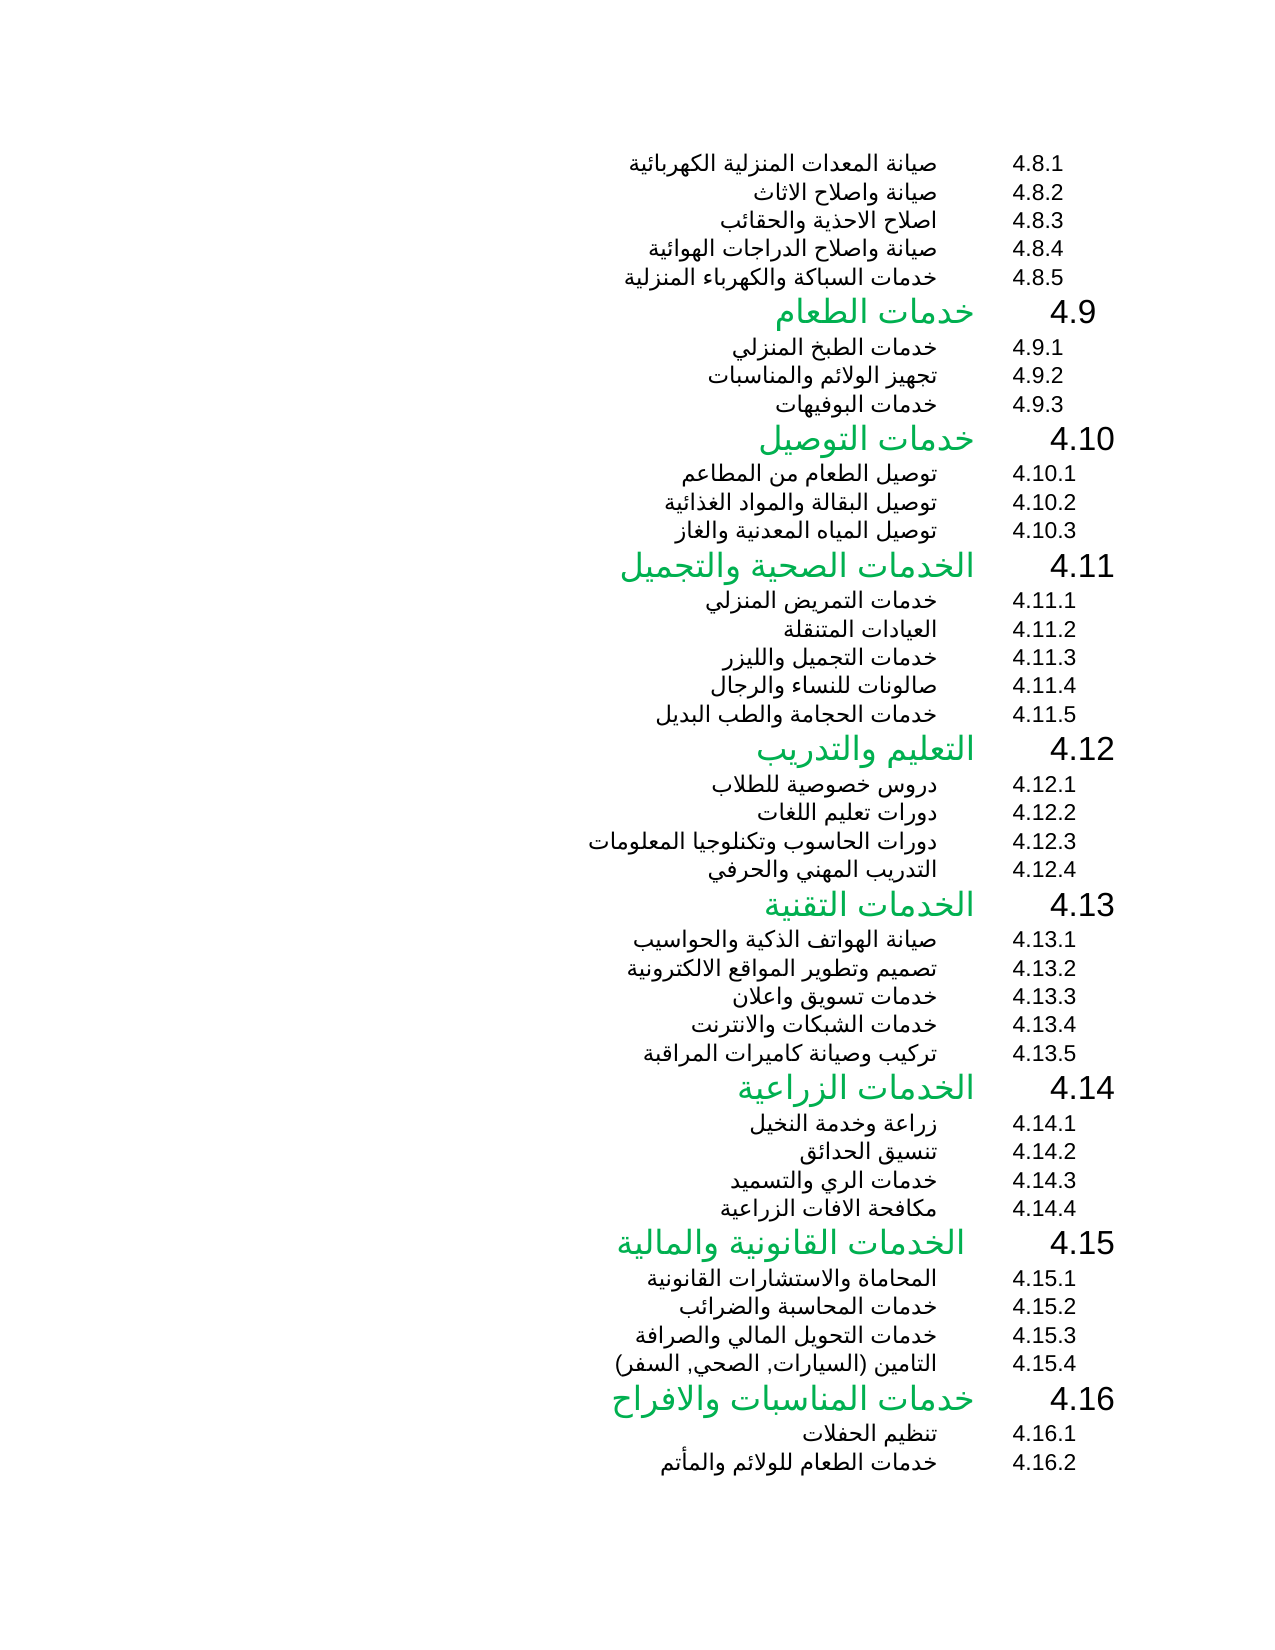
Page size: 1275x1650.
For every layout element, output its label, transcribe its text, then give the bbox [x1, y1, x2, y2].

list خدمات الطعام للولائم والمأتم [150, 1448, 1012, 1475]
list توصيل الطعام من المطاعم [150, 460, 1012, 487]
list تركيب وصيانة كاميرات المراقبة [150, 1040, 1012, 1066]
list صيانة واصلاح الاثاث [150, 178, 1012, 205]
list دورات تعليم اللغات [150, 799, 1012, 826]
list الخدمات القانونية والمالية [150, 1223, 1050, 1262]
list المحاماة والاستشارات القانونية [150, 1265, 1012, 1291]
list خدمات الشبكات والانترنت [150, 1011, 1012, 1038]
list الخدمات الصحية والتجميل [150, 546, 1050, 584]
list دروس خصوصية للطلاب [150, 771, 1012, 797]
list تنسيق الحدائق [150, 1138, 1012, 1164]
list خدمات التوصيل [150, 419, 1050, 457]
list خدمات البوفيهات [150, 391, 1012, 417]
list خدمات الحجامة والطب البديل [150, 701, 1012, 727]
list صيانة الهواتف الذكية والحواسيب [150, 926, 1012, 952]
list خدمات التحويل المالي والصرافة [150, 1322, 1012, 1348]
list دورات الحاسوب وتكنلوجيا المعلومات [150, 828, 1012, 854]
list صيانة واصلاح الدراجات الهوائية [150, 235, 1012, 262]
list خدمات الطعام [150, 292, 1050, 331]
list خدمات الري والتسميد [150, 1167, 1012, 1193]
list خدمات التمريض المنزلي [150, 587, 1012, 613]
list صيانة المعدات المنزلية الكهربائية [150, 150, 1012, 176]
list التدريب المهني والحرفي [150, 856, 1012, 882]
list صالونات للنساء والرجال [150, 672, 1012, 699]
list توصيل المياه المعدنية والغاز [150, 517, 1012, 544]
list تجهيز الولائم والمناسبات [150, 362, 1012, 388]
list خدمات تسويق واعلان [150, 983, 1012, 1009]
list التامين (السيارات, الصحي, السفر) [150, 1350, 1012, 1377]
list خدمات الطبخ المنزلي [150, 334, 1012, 360]
list مكافحة الافات الزراعية [150, 1195, 1012, 1221]
list خدمات السباكة والكهرباء المنزلية [150, 264, 1012, 290]
list الخدمات التقنية [150, 884, 1050, 923]
list خدمات المناسبات والافراح [150, 1379, 1050, 1417]
list خدمات المحاسبة والضرائب [150, 1293, 1012, 1320]
list توصيل البقالة والمواد الغذائية [150, 489, 1012, 515]
list العيادات المتنقلة [150, 616, 1012, 642]
list خدمات التجميل والليزر [150, 644, 1012, 670]
list تنظيم الحفلات [150, 1420, 1012, 1446]
list التعليم والتدريب [150, 729, 1050, 768]
list زراعة وخدمة النخيل [150, 1110, 1012, 1136]
list الخدمات الزراعية [150, 1068, 1050, 1107]
list اصلاح الاحذية والحقائب [150, 207, 1012, 233]
list تصميم وتطوير المواقع الالكترونية [150, 954, 1012, 981]
